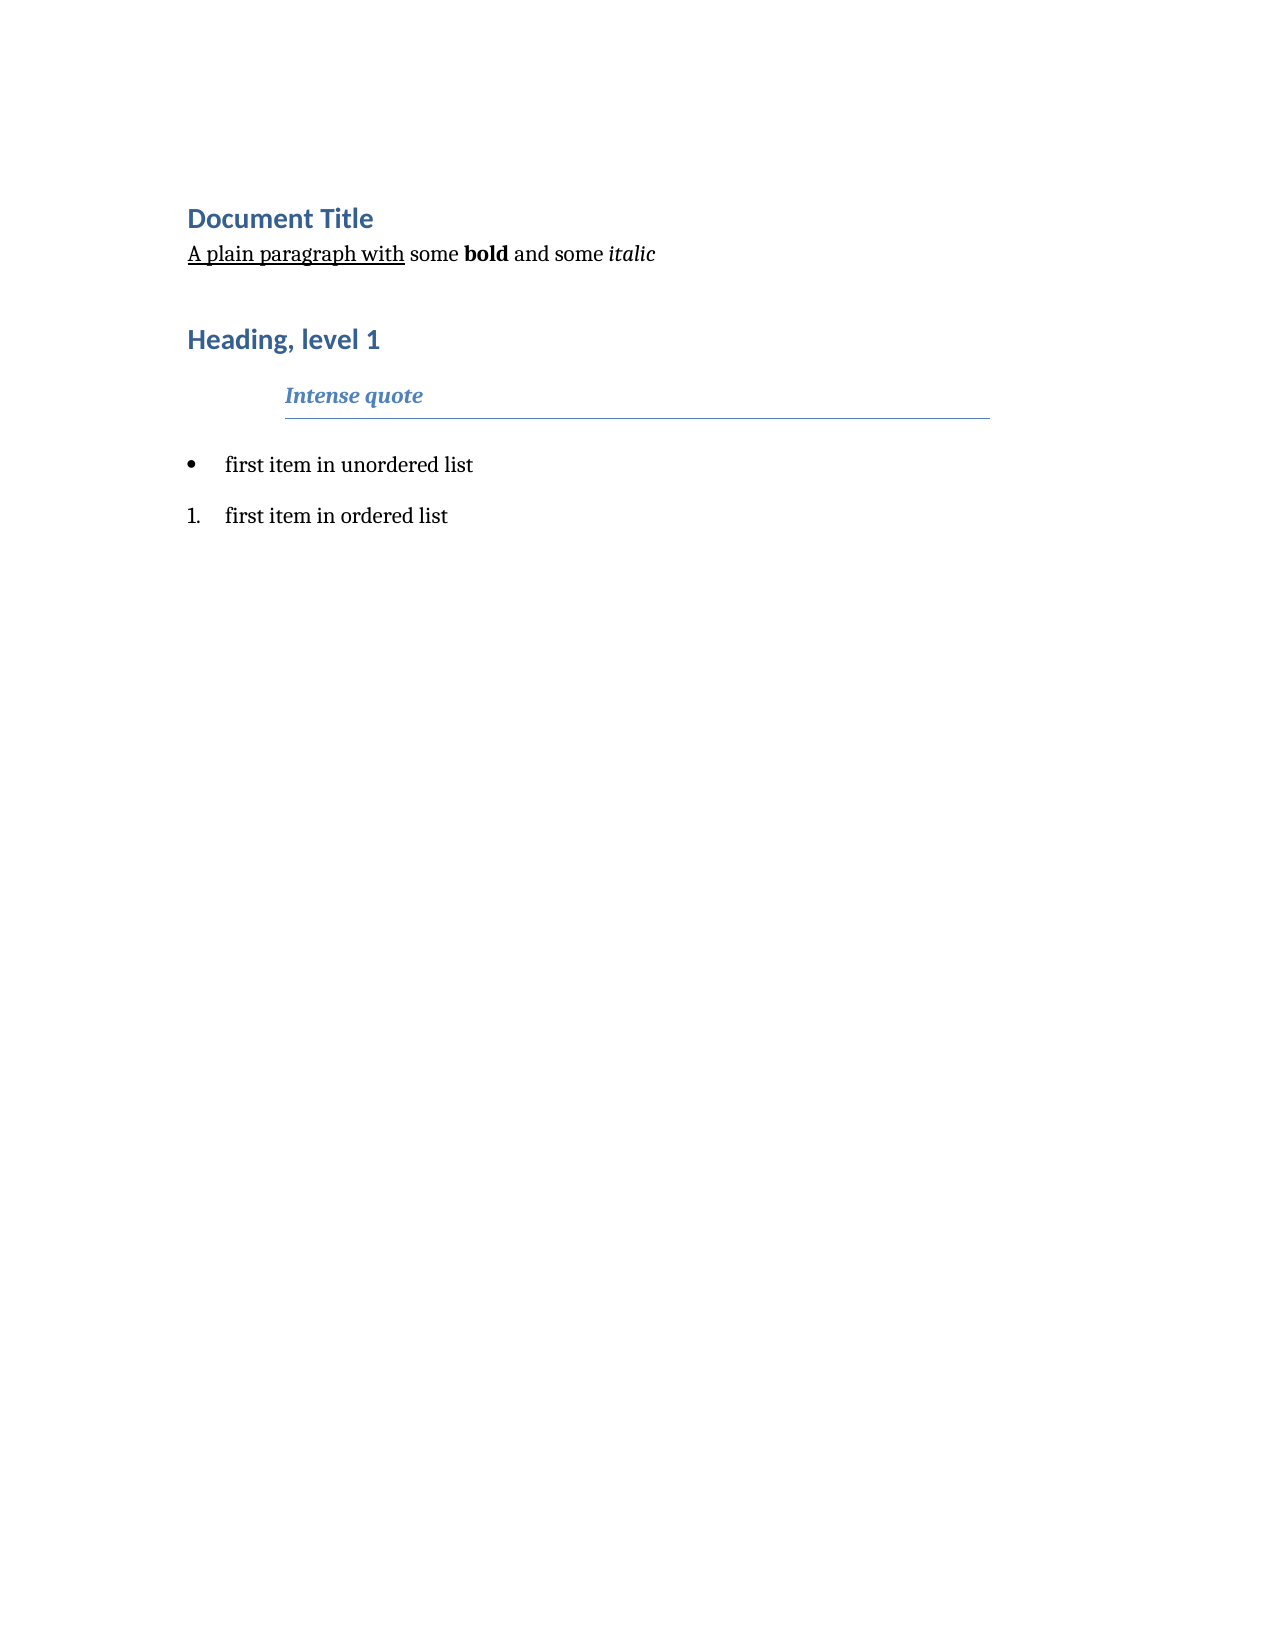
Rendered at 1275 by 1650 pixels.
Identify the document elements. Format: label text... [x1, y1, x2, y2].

text Intense quote [285, 383, 990, 418]
subtitle Document Title [187, 200, 1087, 236]
text A plain paragraph with some bold and some italic [187, 241, 1087, 267]
list first item in unordered list [187, 452, 1087, 478]
list first item in ordered list [187, 503, 1087, 529]
subtitle Heading, level 1 [187, 321, 1087, 357]
